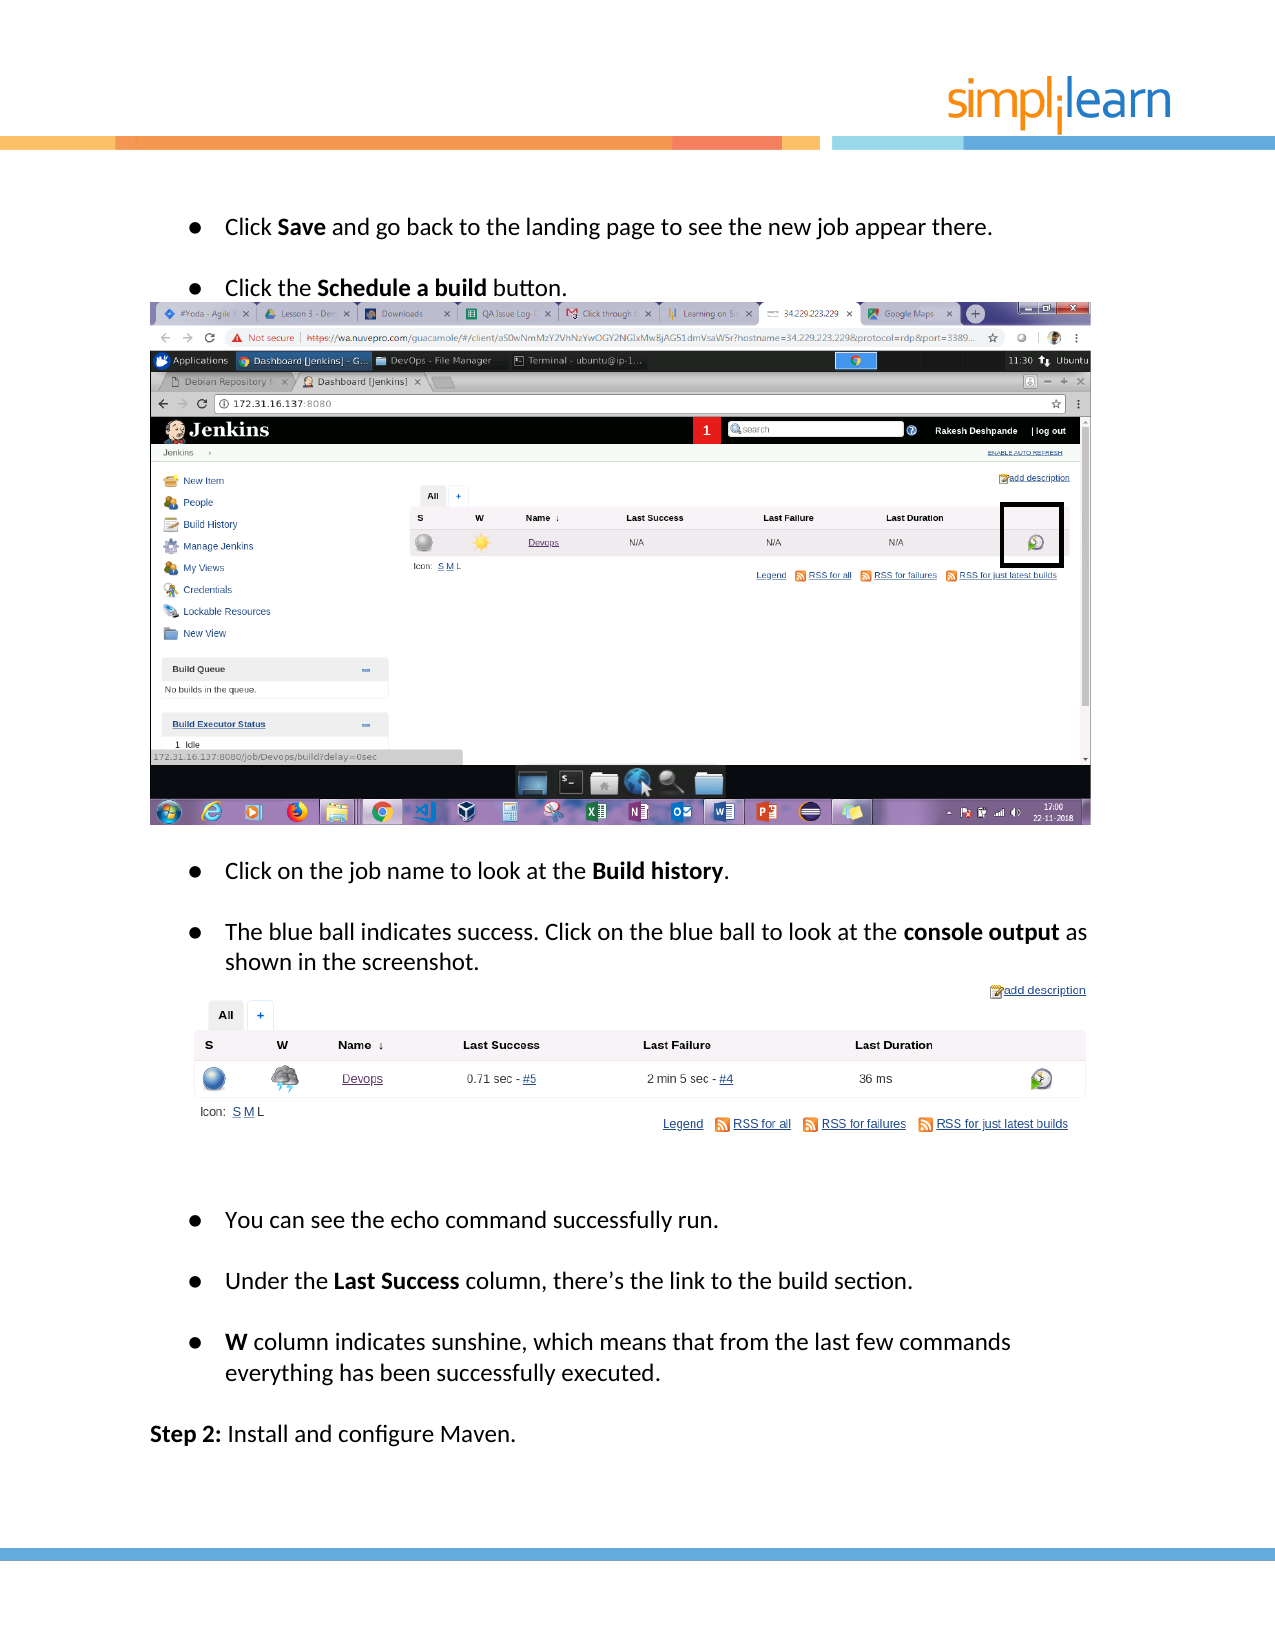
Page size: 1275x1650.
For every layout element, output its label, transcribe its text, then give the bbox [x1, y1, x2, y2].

picture [150, 302, 1091, 825]
text Step 2: Install and configure Maven. [150, 1418, 1125, 1449]
list W column indicates sunshine, which means that from the last few commands everything has been successfully executed. [187, 1327, 1125, 1388]
list You can see the echo command successfully run. [187, 1204, 1125, 1235]
list Under the Last Success column, there’s the link to the build section. [187, 1266, 1125, 1296]
list The blue ball indicates success. Click on the blue ball to look at the console output as shown in the screenshot. [187, 916, 1125, 977]
picture [150, 977, 1091, 1174]
picture [0, 1548, 1275, 1562]
list Click Save and go back to the landing page to see the new job appear there. [187, 211, 1125, 242]
list Click the Schedule a build button. [187, 272, 1125, 303]
list Click on the job name to look at the Build history. [187, 855, 1125, 886]
picture [0, 76, 1275, 150]
